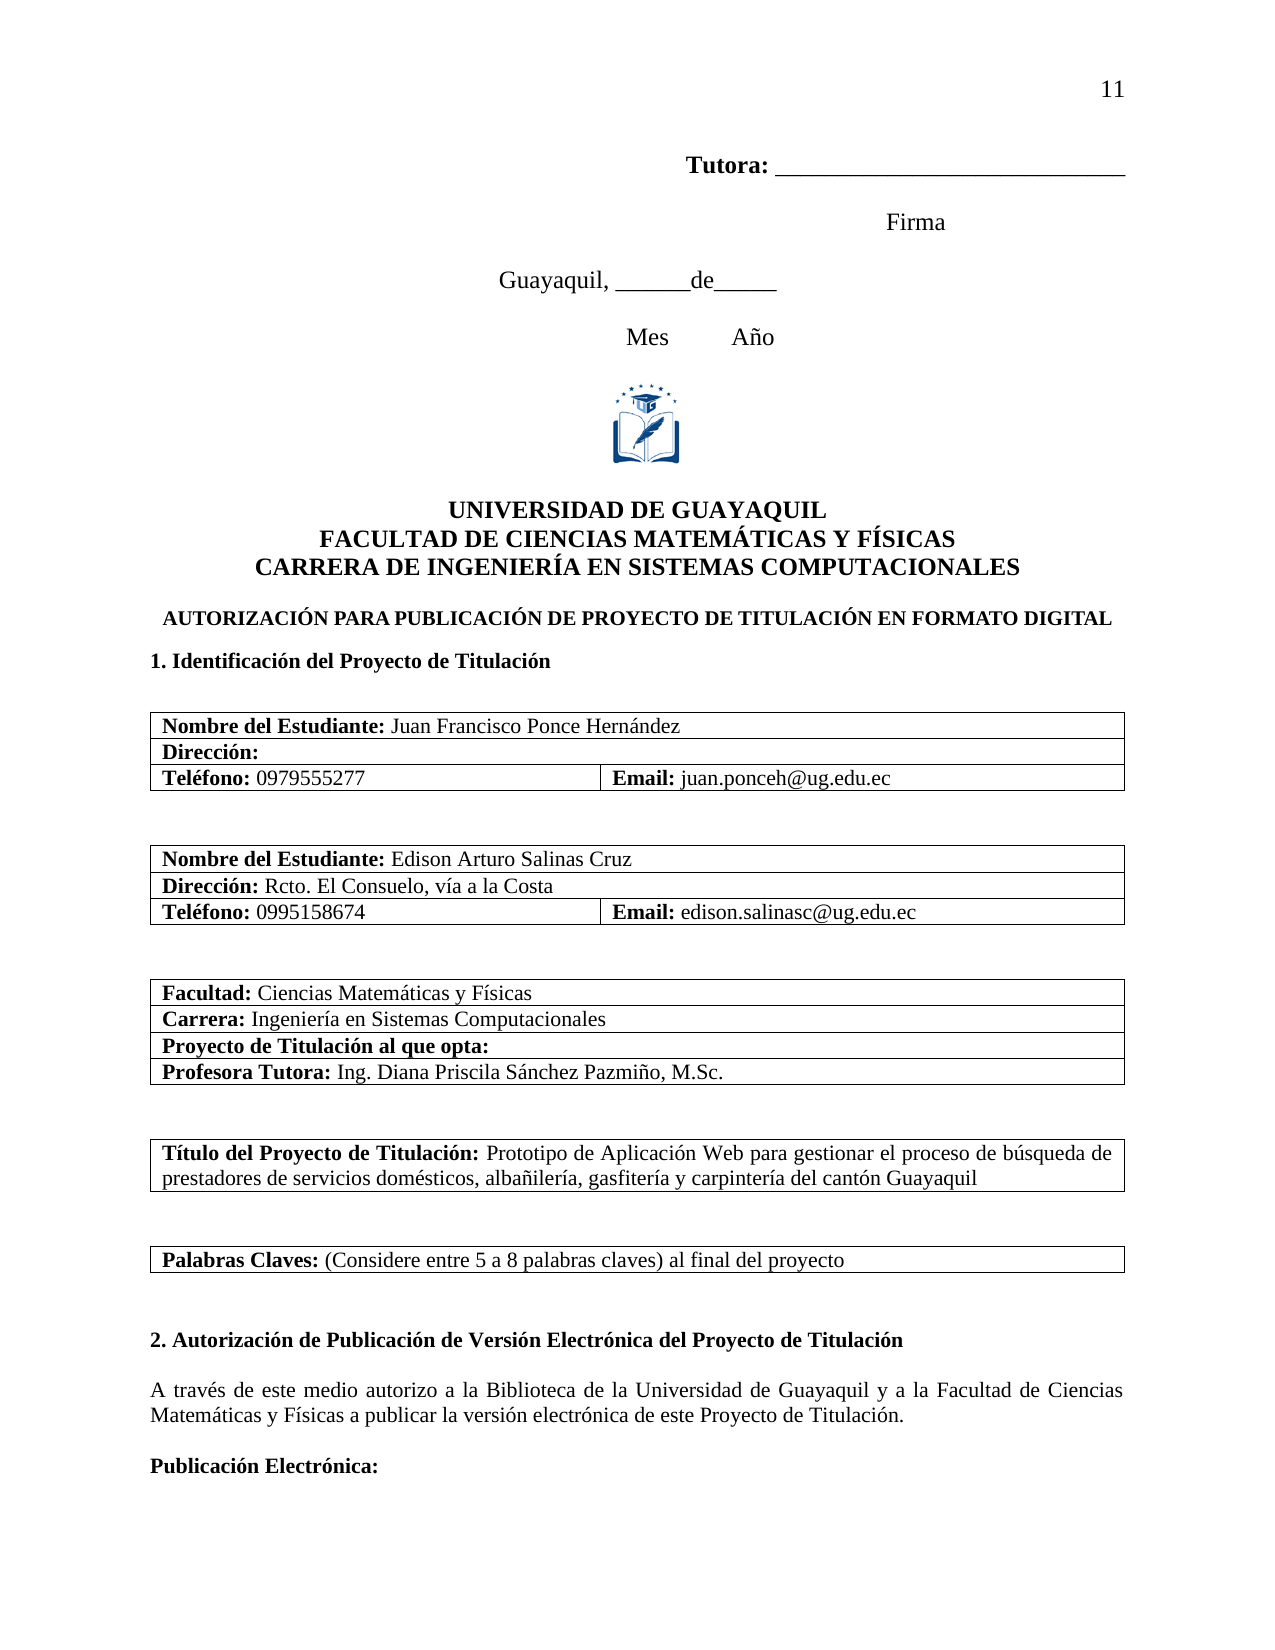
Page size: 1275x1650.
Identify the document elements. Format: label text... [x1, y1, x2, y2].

table_header Palabras Claves: (Considere entre 5 a 8 palabras claves) al final del proyecto [151, 1247, 1124, 1272]
table_cell Carrera: Ingeniería en Sistemas Computacionales [151, 1006, 1124, 1032]
text Tutora: ____________________________ [150, 150, 1125, 179]
text UNIVERSIDAD DE GUAYAQUIL [150, 495, 1125, 524]
table_cell Dirección: Rcto. El Consuelo, vía a la Costa [151, 873, 1124, 898]
text Mes Año [150, 322, 1125, 351]
subtitle AUTORIZACIÓN PARA PUBLICACIÓN DE PROYECTO DE TITULACIÓN EN FORMATO DIGITAL [150, 606, 1125, 630]
text Publicación Electrónica: [150, 1453, 1125, 1478]
table_cell Profesora Tutora: Ing. Diana Priscila Sánchez Pazmiño, M.Sc. [151, 1059, 1124, 1084]
table_cell Teléfono: 0995158674 [151, 899, 600, 924]
text Guayaquil, ______de_____ [150, 265, 1125, 294]
table_cell Email: edison.salinasc@ug.edu.ec [601, 899, 1124, 924]
text 1. Identificación del Proyecto de Titulación [150, 648, 1125, 674]
text FACULTAD DE CIENCIAS MATEMÁTICAS Y FÍSICAS [150, 524, 1125, 552]
table_header Título del Proyecto de Titulación: Prototipo de Aplicación Web para gestionar el proceso de búsqueda de prestadores de servicios domésticos, albañilería, gasfitería y carpintería del cantón Guayaquil [151, 1140, 1124, 1191]
text Firma [150, 207, 1125, 236]
table_header Facultad: Ciencias Matemáticas y Físicas [151, 980, 1124, 1005]
text 2. Autorización de Publicación de Versión Electrónica del Proyecto de Titulación [150, 1327, 1125, 1352]
table_cell Teléfono: 0979555277 [151, 765, 600, 790]
table_header Nombre del Estudiante: Juan Francisco Ponce Hernández [151, 713, 1124, 738]
text CARRERA DE INGENIERÍA EN SISTEMAS COMPUTACIONALES [150, 552, 1125, 581]
table_cell Proyecto de Titulación al que opta: [151, 1033, 1124, 1058]
table_cell Email: juan.ponceh@ug.edu.ec [601, 765, 1124, 790]
table_header Nombre del Estudiante: Edison Arturo Salinas Cruz [151, 846, 1124, 872]
table_cell Dirección: [151, 739, 1124, 764]
picture [610, 380, 679, 464]
text A través de este medio autorizo a la Biblioteca de la Universidad de Guayaquil y a la Facultad de Ciencias Matemáticas y Físicas a publicar la versión electrónica de este Proyecto de Titulación. [150, 1377, 1125, 1428]
